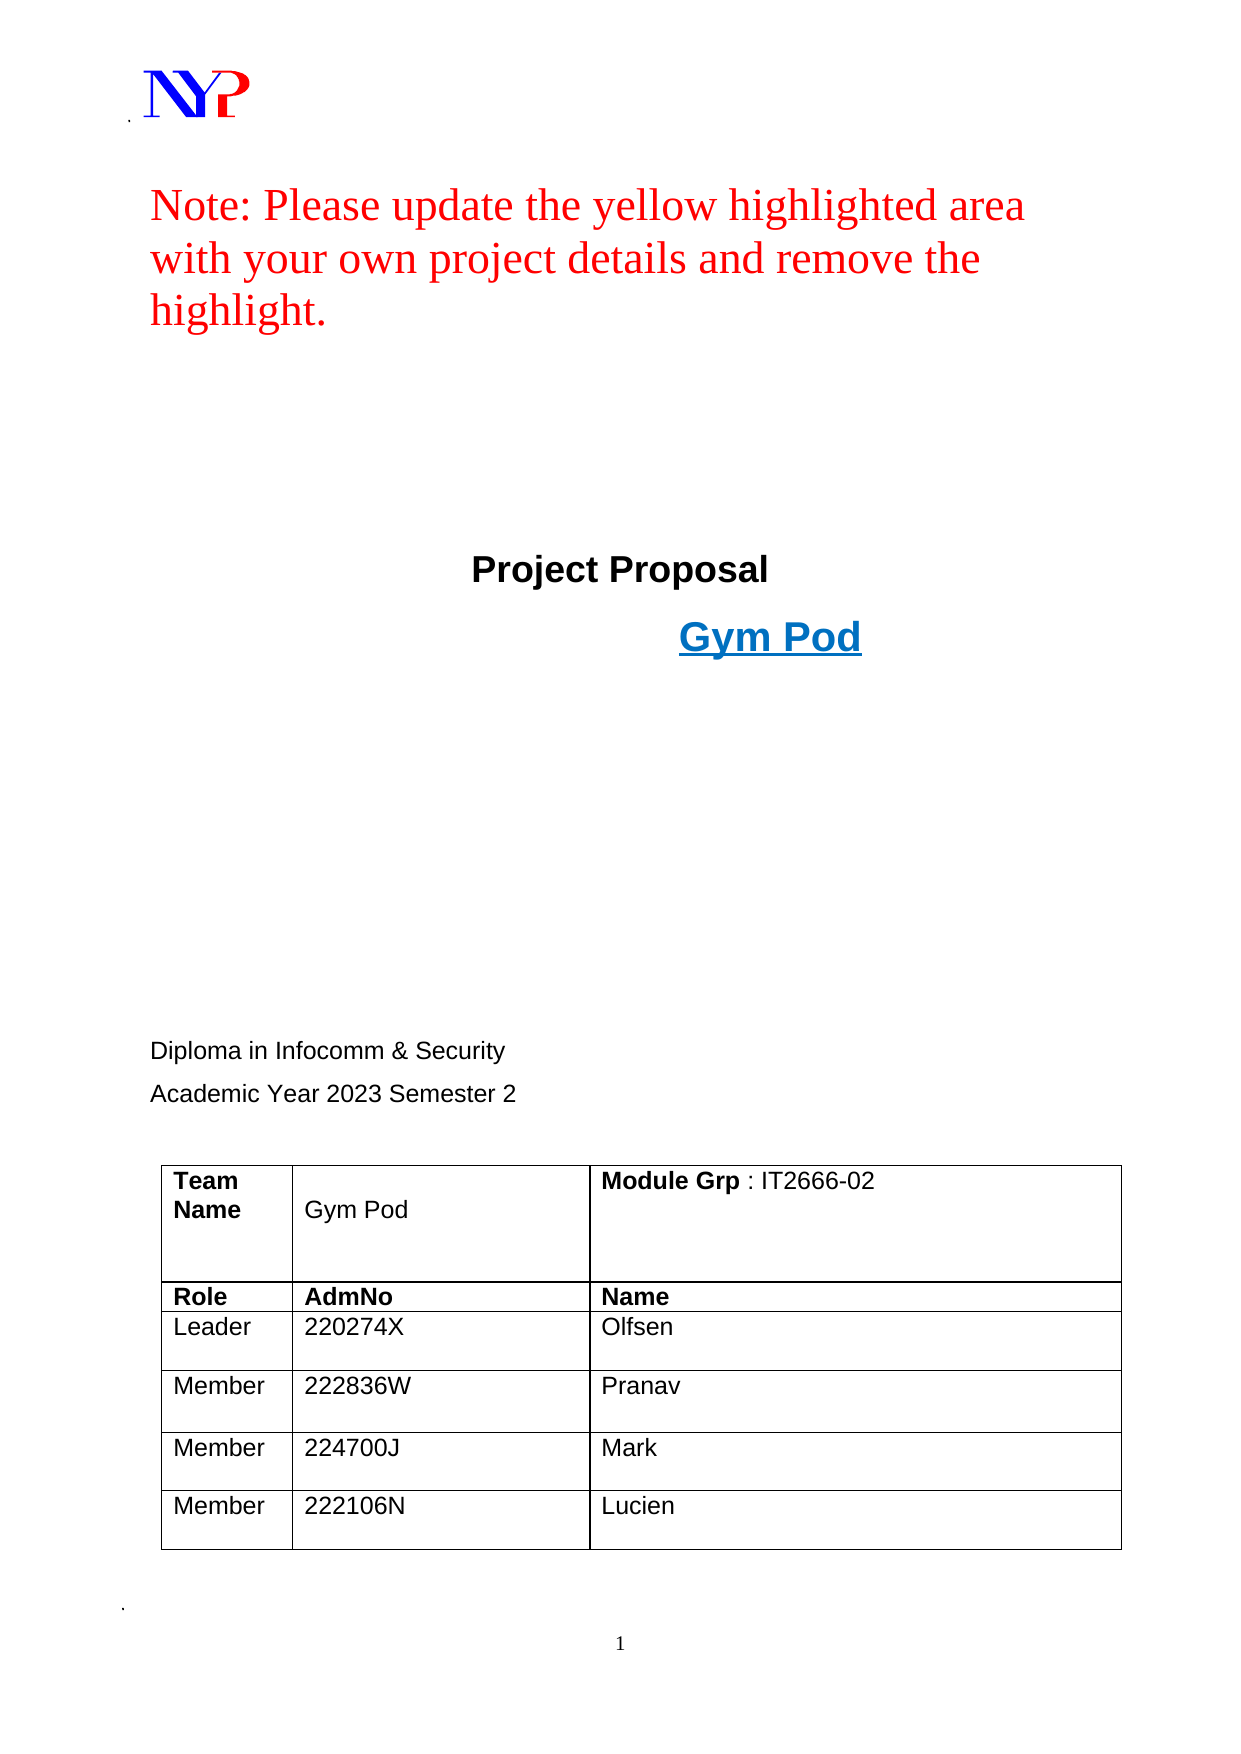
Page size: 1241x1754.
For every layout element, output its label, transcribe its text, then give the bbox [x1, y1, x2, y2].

table_cell Mark [591, 1433, 1121, 1490]
table_header Team Name [162, 1166, 292, 1281]
table_cell Lucien [591, 1491, 1121, 1549]
text Gym Pod [450, 612, 1090, 660]
text Note: Please update the yellow highlighted area with your own project details and remove the highlight. [150, 178, 1090, 336]
table_cell Name [591, 1283, 1121, 1311]
text Diploma in Infocomm & Security [150, 1036, 1090, 1065]
text Academic Year 2023 Semester 2 [150, 1079, 1090, 1108]
table_cell 222106N [293, 1491, 589, 1549]
table_cell Olfsen [591, 1312, 1121, 1370]
table_cell 220274X [293, 1312, 589, 1370]
table_header Module Grp : IT2666-02 [591, 1166, 1121, 1281]
text Project Proposal [150, 547, 1090, 590]
table_cell 224700J [293, 1433, 589, 1490]
table_cell Member [162, 1433, 292, 1490]
table_header Gym Pod [293, 1166, 589, 1281]
table_cell Role [162, 1283, 292, 1311]
table_cell 222836W [293, 1371, 589, 1432]
table_cell Member [162, 1371, 292, 1432]
table_cell AdmNo [293, 1283, 589, 1311]
table_cell Member [162, 1491, 292, 1549]
table_cell Leader [162, 1312, 292, 1370]
table_cell Pranav [591, 1371, 1121, 1432]
